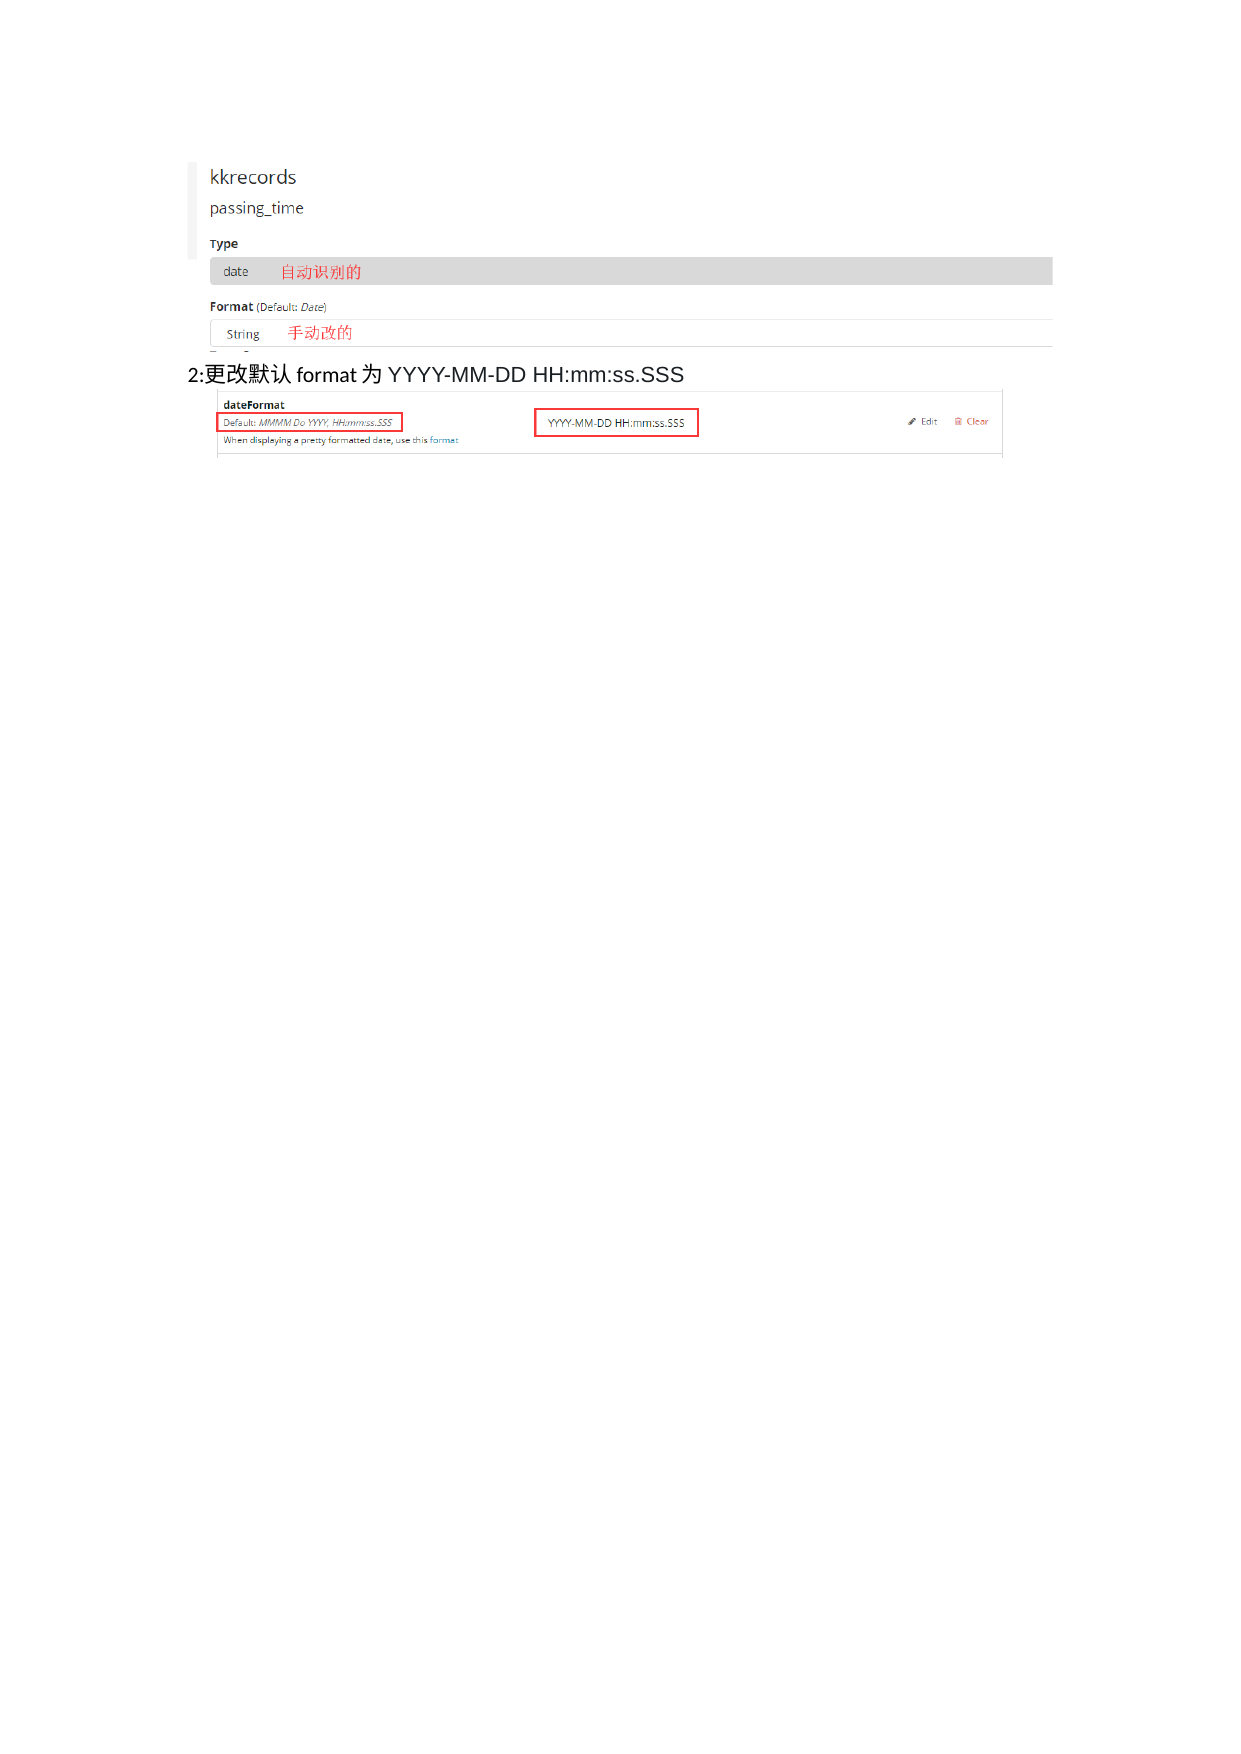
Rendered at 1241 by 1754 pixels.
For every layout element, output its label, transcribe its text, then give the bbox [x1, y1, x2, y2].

picture [187, 389, 1053, 458]
picture [187, 162, 1053, 352]
text 2:更改默认format为YYYY-MM-DD HH:mm:ss.SSS [187, 357, 1053, 389]
